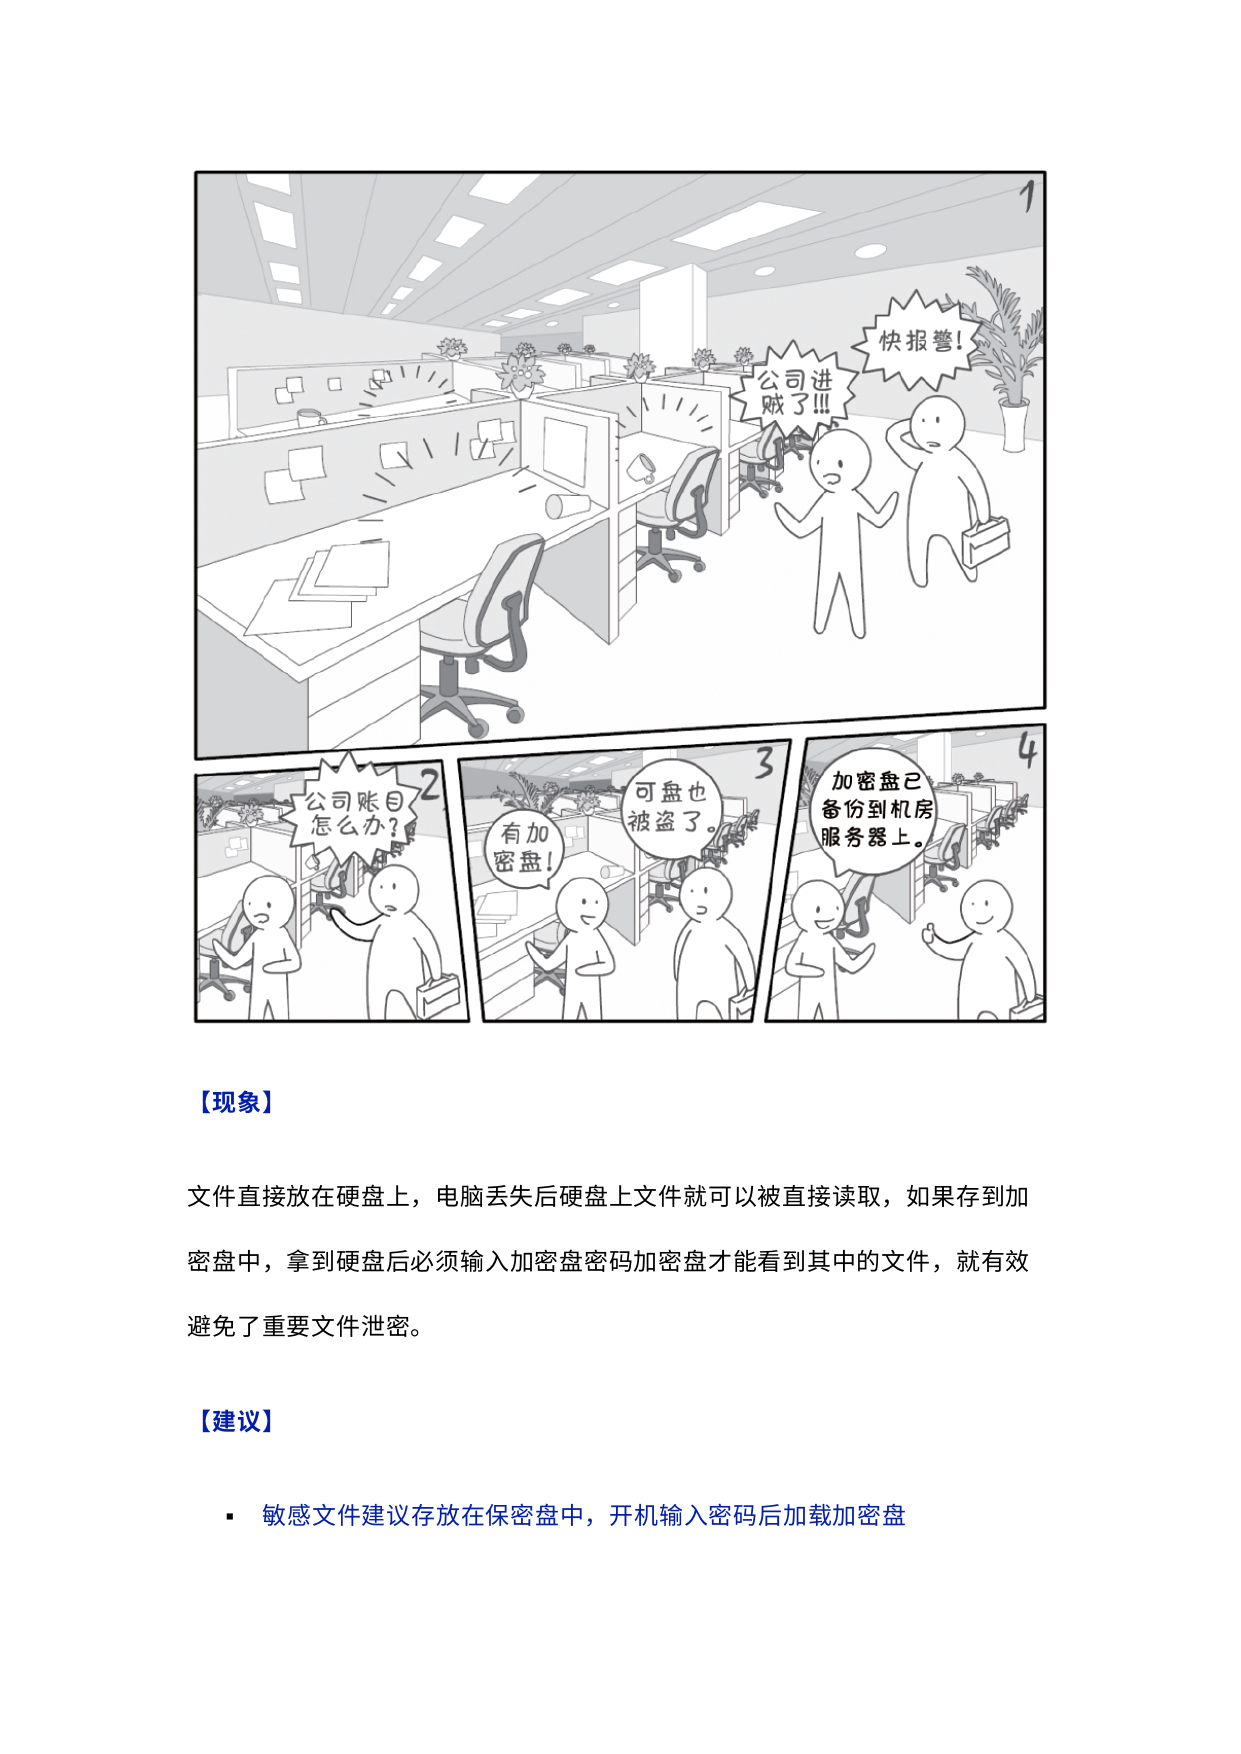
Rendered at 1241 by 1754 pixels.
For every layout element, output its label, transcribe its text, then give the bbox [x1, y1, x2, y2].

picture [187, 162, 1053, 1031]
list 敏感文件建议存放在保密盘中，开机输入密码后加载加密盘 [225, 1481, 1053, 1546]
text 文件直接放在硬盘上，电脑丢失后硬盘上文件就可以被直接读取，如果存到加密盘中，拿到硬盘后必须输入加密盘密码加密盘才能看到其中的文件，就有效避免了重要文件泄密。 [187, 1163, 1053, 1358]
text 【建议】 [187, 1387, 1053, 1452]
text 【现象】 [187, 1069, 1053, 1134]
